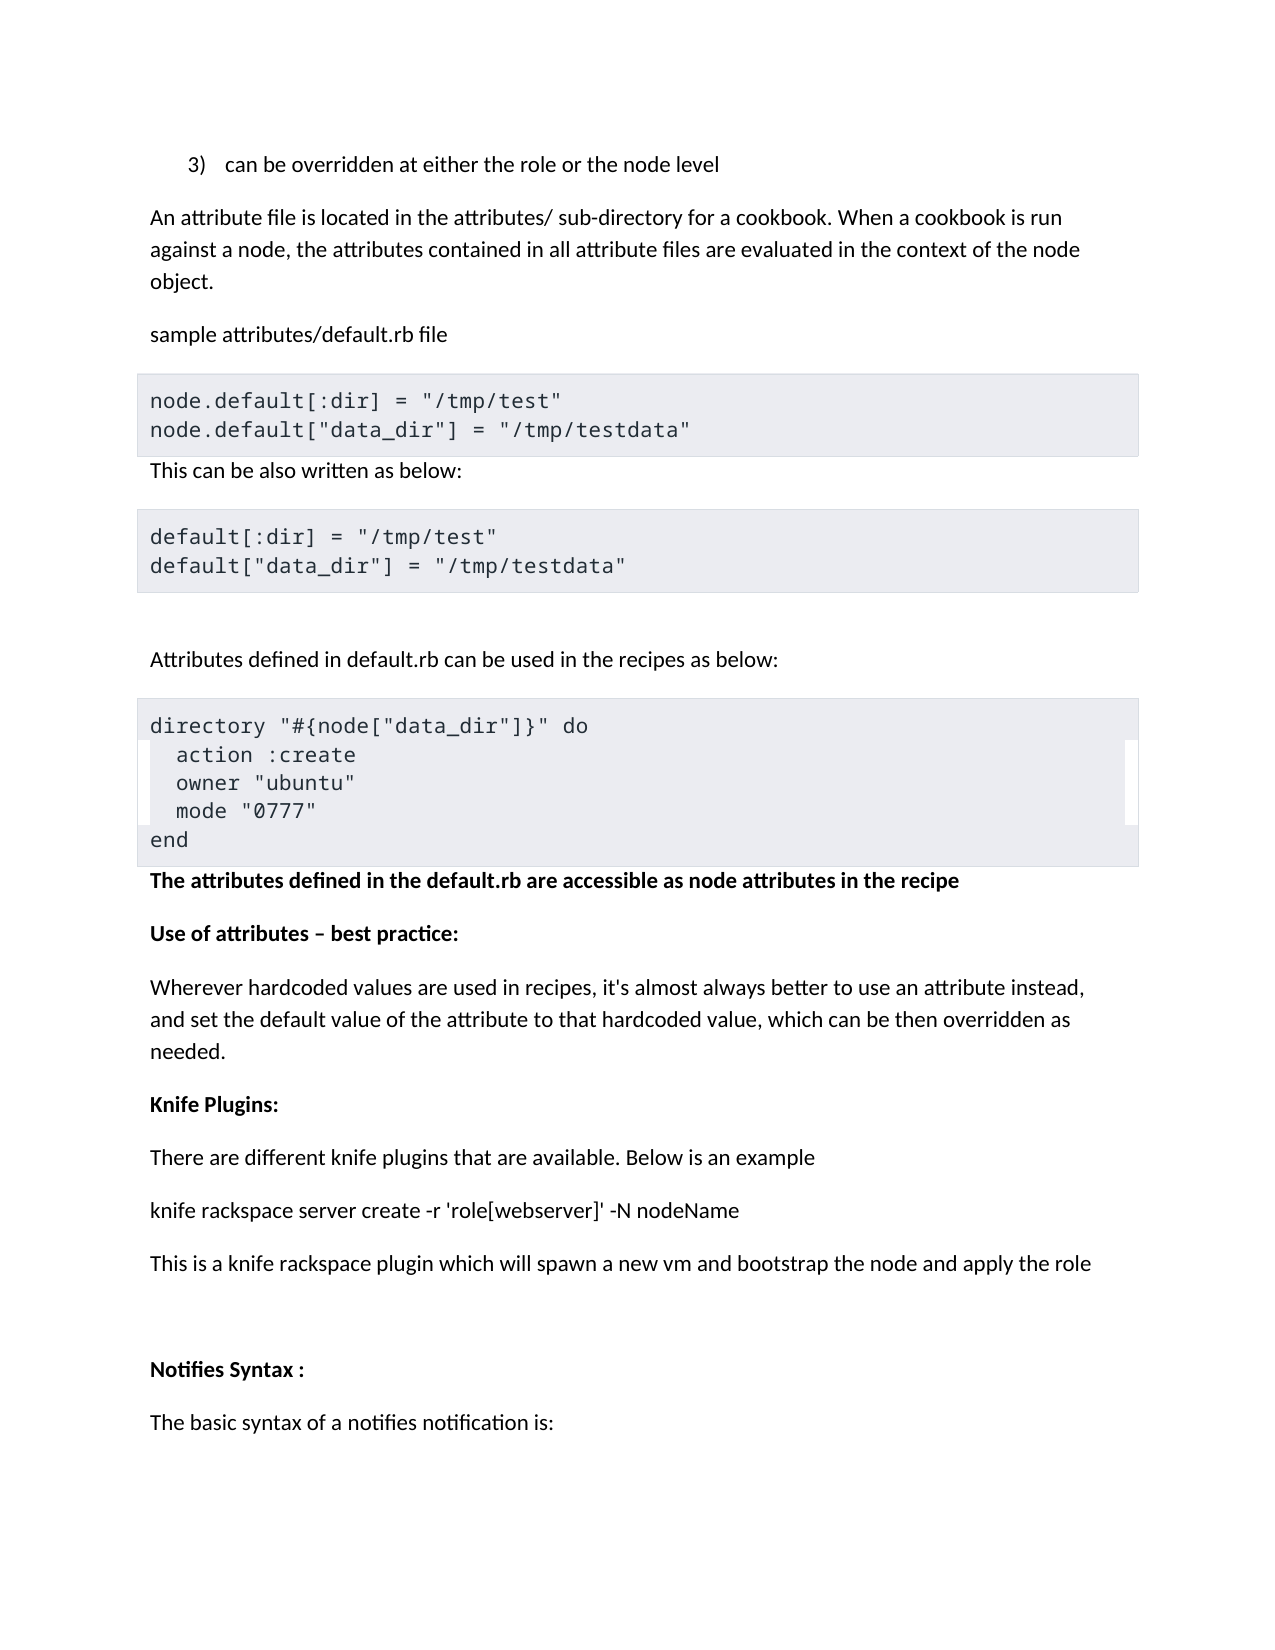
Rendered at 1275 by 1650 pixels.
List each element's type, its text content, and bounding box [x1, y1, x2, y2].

text Notifies Syntax : [150, 1355, 1125, 1383]
text There are different knife plugins that are available. Below is an example [150, 1143, 1125, 1171]
text An attribute file is located in the attributes/ sub-directory for a cookbook. When a cookbook is run against a node, the attributes contained in all attribute files are evaluated in the context of the node object. [150, 203, 1125, 295]
text directory "#{node["data_dir"]}" do [138, 699, 1138, 740]
text mode "0777" [150, 797, 1125, 812]
text This can be also written as below: [150, 457, 1125, 484]
text default[:dir] = "/tmp/test" [138, 510, 1138, 538]
text node.default["data_dir"] = "/tmp/testdata" [138, 402, 1138, 456]
text owner "ubuntu" [150, 768, 1125, 797]
text Knife Plugins: [150, 1090, 1125, 1118]
text node.default[:dir] = "/tmp/test" [138, 375, 1138, 402]
text Wherever hardcoded values are used in recipes, it's almost always better to use an attribute instead, and set the default value of the attribute to that hardcoded value, which can be then overridden as needed. [150, 973, 1125, 1065]
list can be overridden at either the role or the node level [187, 150, 1125, 178]
text knife rackspace server create -r 'role[webserver]' -N nodeName [150, 1196, 1125, 1224]
text action :create [150, 740, 1125, 768]
text The basic syntax of a notifies notification is: [150, 1408, 1125, 1436]
text Attributes defined in default.rb can be used in the recipes as below: [150, 645, 1125, 673]
text default["data_dir"] = "/tmp/testdata" [138, 538, 1138, 592]
text end [138, 812, 1138, 866]
text Use of attributes – best practice: [150, 919, 1125, 948]
text This is a knife rackspace plugin which will spawn a new vm and bootstrap the node and apply the role [150, 1249, 1125, 1277]
text sample attributes/default.rb file [150, 320, 1125, 348]
text The attributes defined in the default.rb are accessible as node attributes in the recipe [150, 867, 1125, 894]
